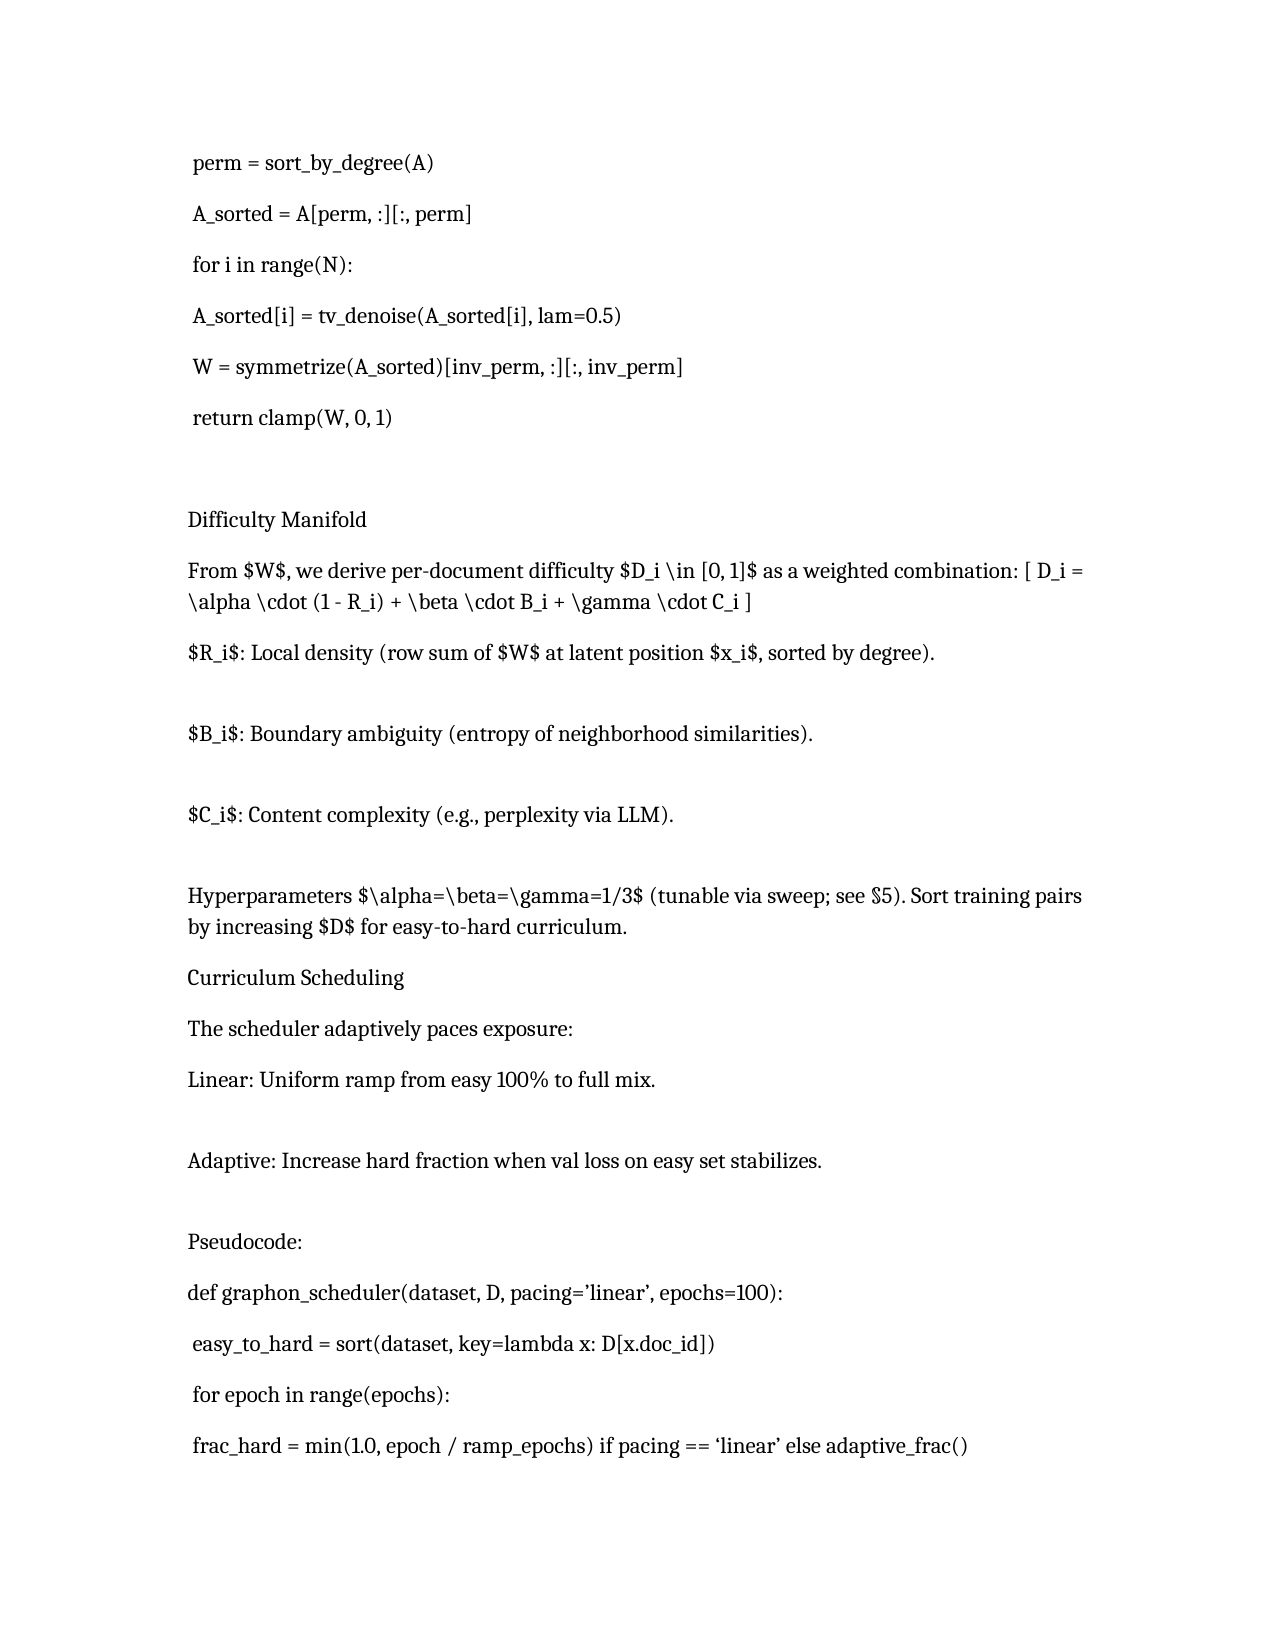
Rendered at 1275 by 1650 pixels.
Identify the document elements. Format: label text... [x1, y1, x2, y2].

text for i in range(N): [187, 252, 1087, 278]
text frac_hard = min(1.0, epoch / ramp_epochs) if pacing == ‘linear’ else adaptive_frac() [187, 1433, 1087, 1460]
text return clamp(W, 0, 1) [187, 405, 1087, 432]
text The scheduler adaptively paces exposure: [187, 1016, 1087, 1042]
text Hyperparameters $\alpha=\beta=\gamma=1/3$ (tunable via sweep; see §5). Sort training pairs by increasing $D$ for easy-to-hard curriculum. [187, 883, 1087, 940]
text Pseudocode: [187, 1229, 1087, 1256]
text W = symmetrize(A_sorted)[inv_perm, :][:, inv_perm] [187, 354, 1087, 381]
text A_sorted = A[perm, :][:, perm] [187, 201, 1087, 227]
text Curriculum Scheduling [187, 964, 1087, 991]
text $C_i$: Content complexity (e.g., perplexity via LLM). [187, 802, 1087, 859]
text for epoch in range(epochs): [187, 1382, 1087, 1409]
text Linear: Uniform ramp from easy 100% to full mix. [187, 1067, 1087, 1123]
text $B_i$: Boundary ambiguity (entropy of neighborhood similarities). [187, 721, 1087, 777]
text easy_to_hard = sort(dataset, key=lambda x: D[x.doc_id]) [187, 1331, 1087, 1358]
text $R_i$: Local density (row sum of $W$ at latent position $x_i$, sorted by degree). [187, 639, 1087, 696]
text Adaptive: Increase hard fraction when val loss on easy set stabilizes. [187, 1148, 1087, 1204]
text From $W$, we derive per-document difficulty $D_i \in [0, 1]$ as a weighted combination: [ D_i = \alpha \cdot (1 - R_i) + \beta \cdot B_i + \gamma \cdot C_i ] [187, 558, 1087, 615]
text perm = sort_by_degree(A) [187, 150, 1087, 176]
text def graphon_scheduler(dataset, D, pacing=’linear’, epochs=100): [187, 1280, 1087, 1307]
text Difficulty Manifold [187, 507, 1087, 534]
text A_sorted[i] = tv_denoise(A_sorted[i], lam=0.5) [187, 303, 1087, 329]
